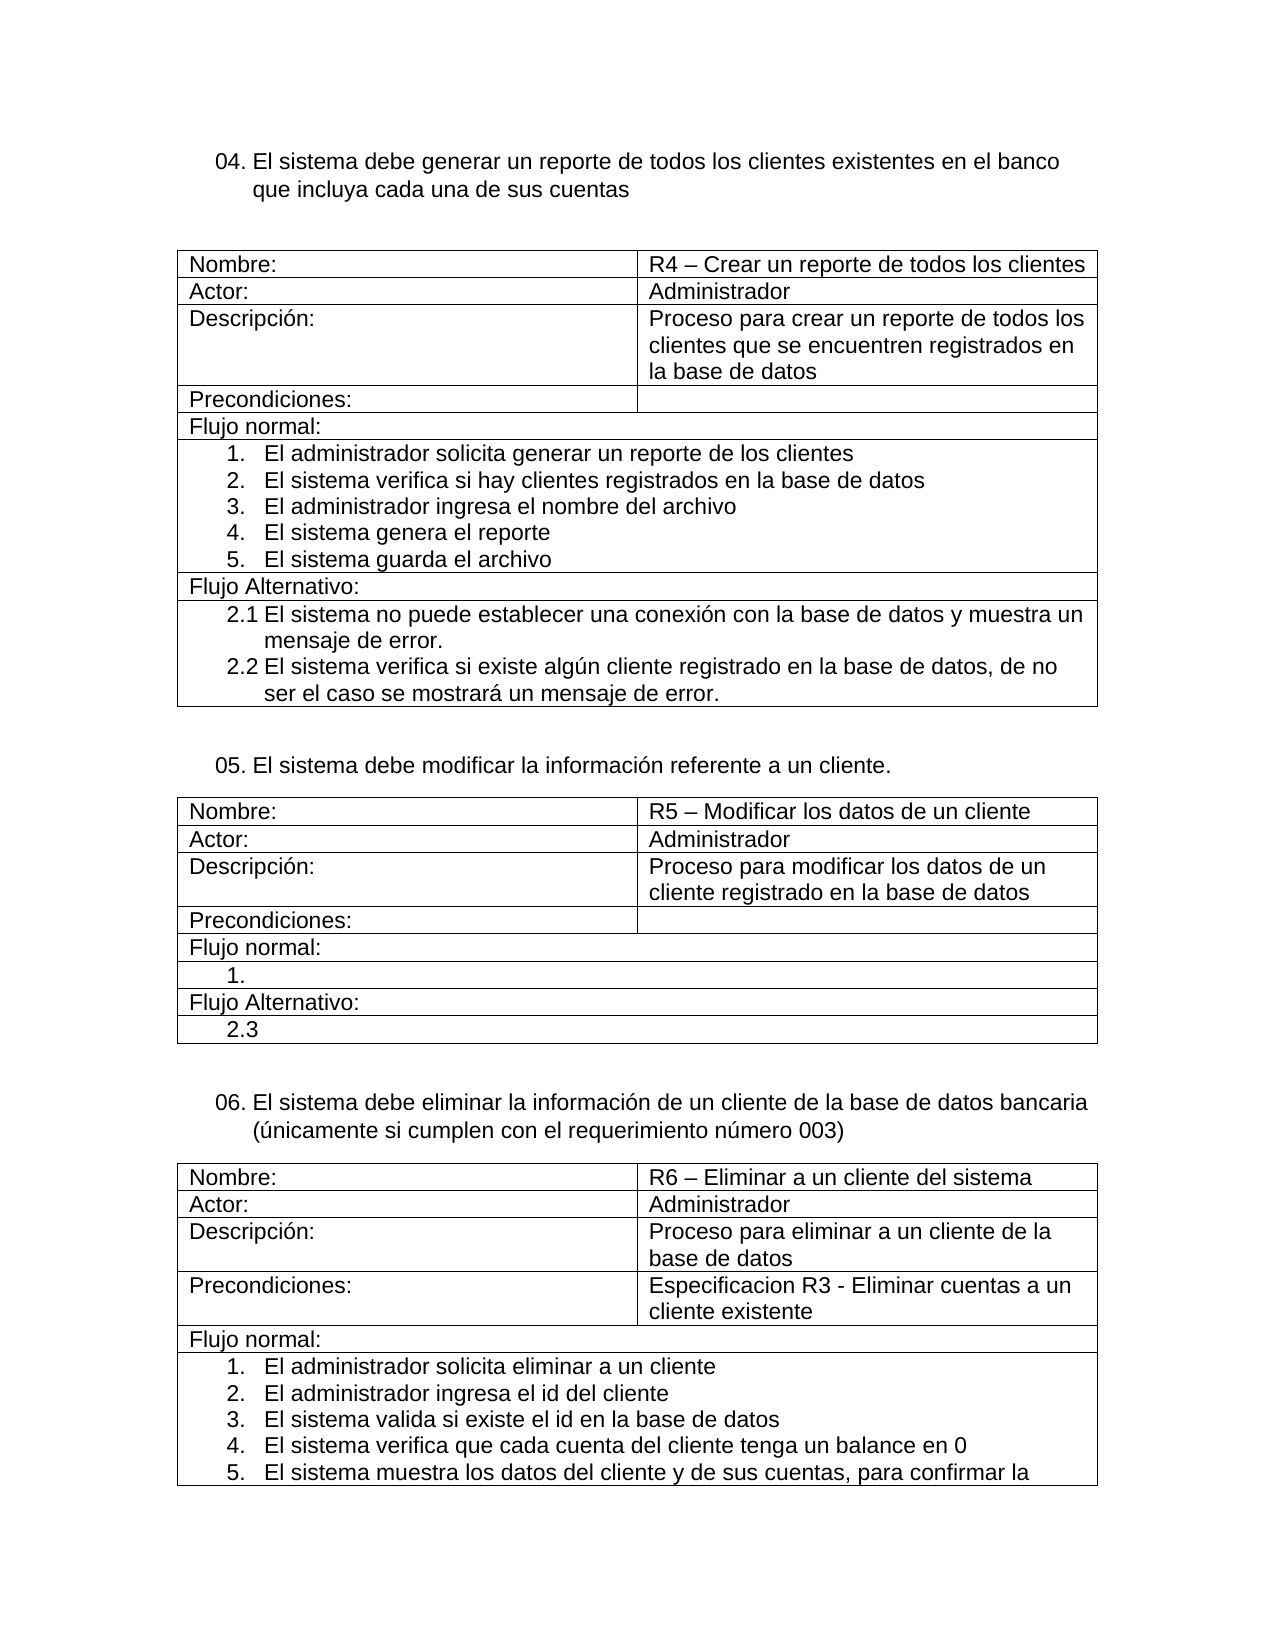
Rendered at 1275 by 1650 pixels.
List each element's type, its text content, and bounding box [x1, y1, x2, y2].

table_cell Flujo normal: [178, 413, 1097, 439]
table_cell Administrador [638, 826, 1097, 852]
table_cell Precondiciones: [178, 1272, 637, 1325]
table_cell Precondiciones: [178, 907, 637, 933]
table_header Nombre: [178, 798, 637, 824]
table_cell [638, 907, 1097, 933]
table_cell Precondiciones: [178, 386, 637, 412]
table_cell Flujo normal: [178, 1326, 1097, 1352]
table_cell Actor: [178, 1191, 637, 1217]
table_header Nombre: [178, 251, 637, 277]
table_cell Flujo normal: [178, 934, 1097, 961]
table_cell Administrador [638, 278, 1097, 304]
table_cell Proceso para crear un reporte de todos los clientes que se encuentren registrados en la base de datos [638, 305, 1097, 384]
table_header R4 – Crear un reporte de todos los clientes [638, 251, 1097, 277]
table_cell [178, 962, 1097, 988]
table_cell Proceso para eliminar a un cliente de la base de datos [638, 1218, 1097, 1271]
table_cell Actor: [178, 278, 637, 304]
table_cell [178, 1353, 1097, 1485]
table_cell Especificacion R3 - Eliminar cuentas a un cliente existente [638, 1272, 1097, 1325]
list El sistema debe eliminar la información de un cliente de la base de datos bancaria (únicamente si cumplen con el requerimiento número 003) [215, 1089, 1098, 1144]
table_cell Descripción: [178, 853, 637, 906]
table_cell El administrador solicita generar un reporte de los clientes El sistema verifica si hay clientes registrados en la base de datos El administrador ingresa el nombre del archivo El sistema genera el reporte El sistema guarda el archivo [178, 440, 1097, 572]
table_cell [178, 1016, 1097, 1043]
table_cell Actor: [178, 826, 637, 852]
list El sistema debe generar un reporte de todos los clientes existentes en el banco que incluya cada una de sus cuentas [215, 148, 1098, 202]
list El sistema debe modificar la información referente a un cliente. [215, 752, 1098, 778]
table_cell Descripción: [178, 1218, 637, 1271]
table_cell Flujo Alternativo: [178, 989, 1097, 1015]
table_cell [638, 386, 1097, 412]
table_cell Proceso para modificar los datos de un cliente registrado en la base de datos [638, 853, 1097, 906]
table_cell Flujo Alternativo: [178, 573, 1097, 599]
table_cell El sistema no puede establecer una conexión con la base de datos y muestra un mensaje de error. El sistema verifica si existe algún cliente registrado en la base de datos, de no ser el caso se mostrará un mensaje de error. [178, 601, 1097, 706]
table_header R5 – Modificar los datos de un cliente [638, 798, 1097, 824]
table_cell Administrador [638, 1191, 1097, 1217]
table_header Nombre: [178, 1164, 637, 1190]
table_cell Descripción: [178, 305, 637, 384]
table_header R6 – Eliminar a un cliente del sistema [638, 1164, 1097, 1190]
